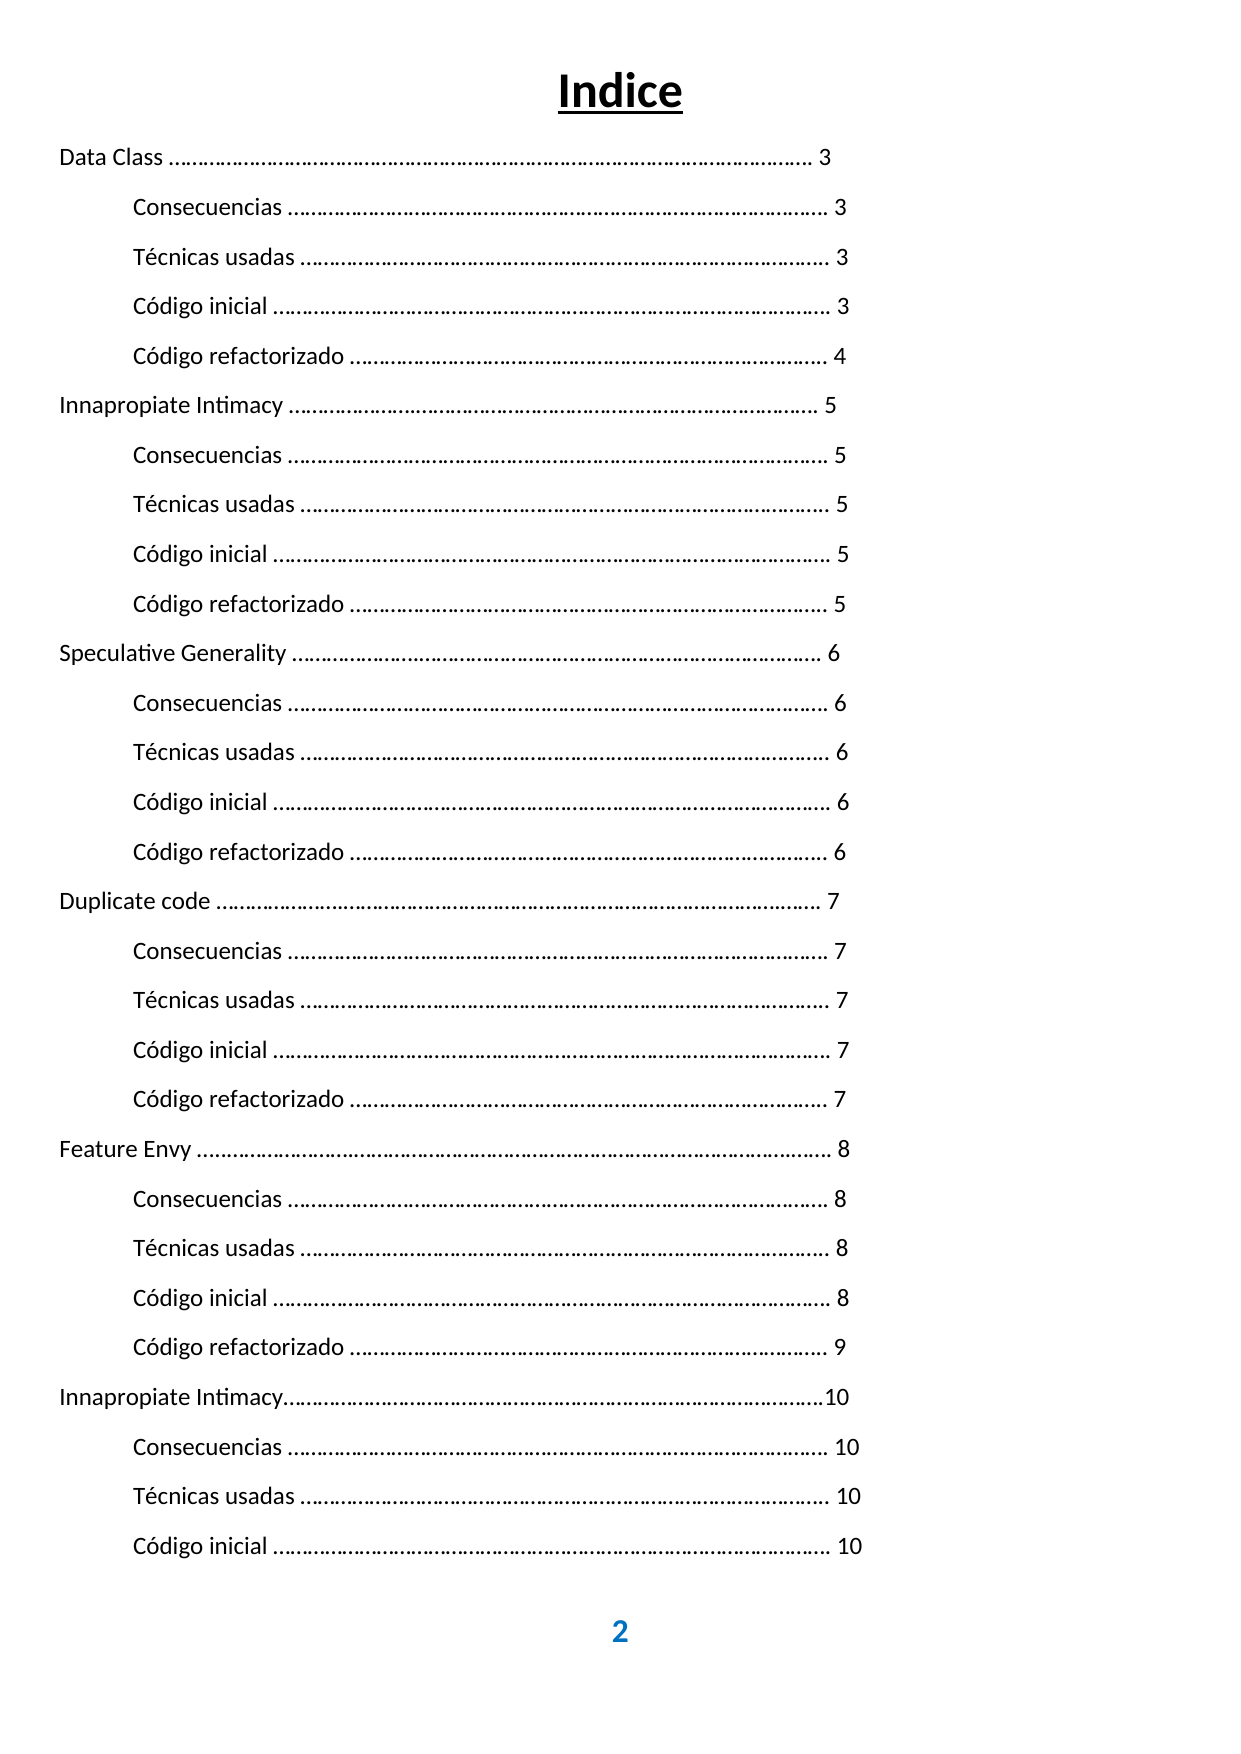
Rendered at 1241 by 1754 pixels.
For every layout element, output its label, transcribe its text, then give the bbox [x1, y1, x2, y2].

text Indice [59, 59, 1181, 120]
text Speculative Generality ………………….……………………………………………………………. 6 [59, 637, 1181, 668]
text Técnicas usadas ……………………………………………………………………………….. 8 [59, 1232, 1181, 1263]
text Código refactorizado ……………………………………………………………………….. 7 [59, 1084, 1181, 1114]
text Consecuencias …………………………………………………………………………………. 6 [59, 687, 1181, 717]
text Código inicial ……………………………………………………………………………………. 5 [59, 538, 1181, 569]
text Código inicial ……………………………………………………………………………………. 7 [59, 1034, 1181, 1064]
text Consecuencias …………………………………………………………………………………. 5 [59, 439, 1181, 469]
text Duplicate code ………………….………………………………………………………………….……. 7 [59, 885, 1181, 916]
text Técnicas usadas ……………………………………………………………………………….. 10 [59, 1480, 1181, 1511]
text Técnicas usadas ……………………………………………………………………………….. 5 [59, 489, 1181, 519]
text Técnicas usadas ……………………………………………………………………………….. 3 [59, 241, 1181, 271]
text Innapropiate Intimacy………………………………………………………………………………….10 [59, 1381, 1181, 1412]
text Código refactorizado ……………………………………………………………………….. 6 [59, 836, 1181, 866]
text Consecuencias …………………………………………………………………………………. 8 [59, 1183, 1181, 1213]
text Consecuencias …………………………………………………………………………………. 3 [59, 191, 1181, 222]
text Feature Envy …..………………….………………………………………………………………….……. 8 [59, 1133, 1181, 1164]
text Código refactorizado ……………………………………………………………………….. 9 [59, 1332, 1181, 1362]
text Consecuencias …………………………………………………………………………………. 7 [59, 935, 1181, 965]
text Código refactorizado ……………………………………………………………………….. 4 [59, 340, 1181, 370]
text Código inicial ……………………………………………………………………………………. 8 [59, 1282, 1181, 1312]
text Código inicial ……………………………………………………………………………………. 10 [59, 1530, 1181, 1560]
text Código inicial ……………………………………………………………………………………. 6 [59, 786, 1181, 817]
text Innapropiate Intimacy ………………….……………………………………………………………. 5 [59, 389, 1181, 420]
text Data Class …………………………………………………………………………………………………. 3 [59, 142, 1181, 172]
text Técnicas usadas ……………………………………………………………………………….. 6 [59, 737, 1181, 767]
text Código inicial ……………………………………………………………………………………. 3 [59, 290, 1181, 321]
text Consecuencias …………………………………………………………………………………. 10 [59, 1431, 1181, 1461]
text Técnicas usadas ……………………………………………………………………………….. 7 [59, 984, 1181, 1015]
text Código refactorizado ……………………………………………………………………….. 5 [59, 588, 1181, 618]
